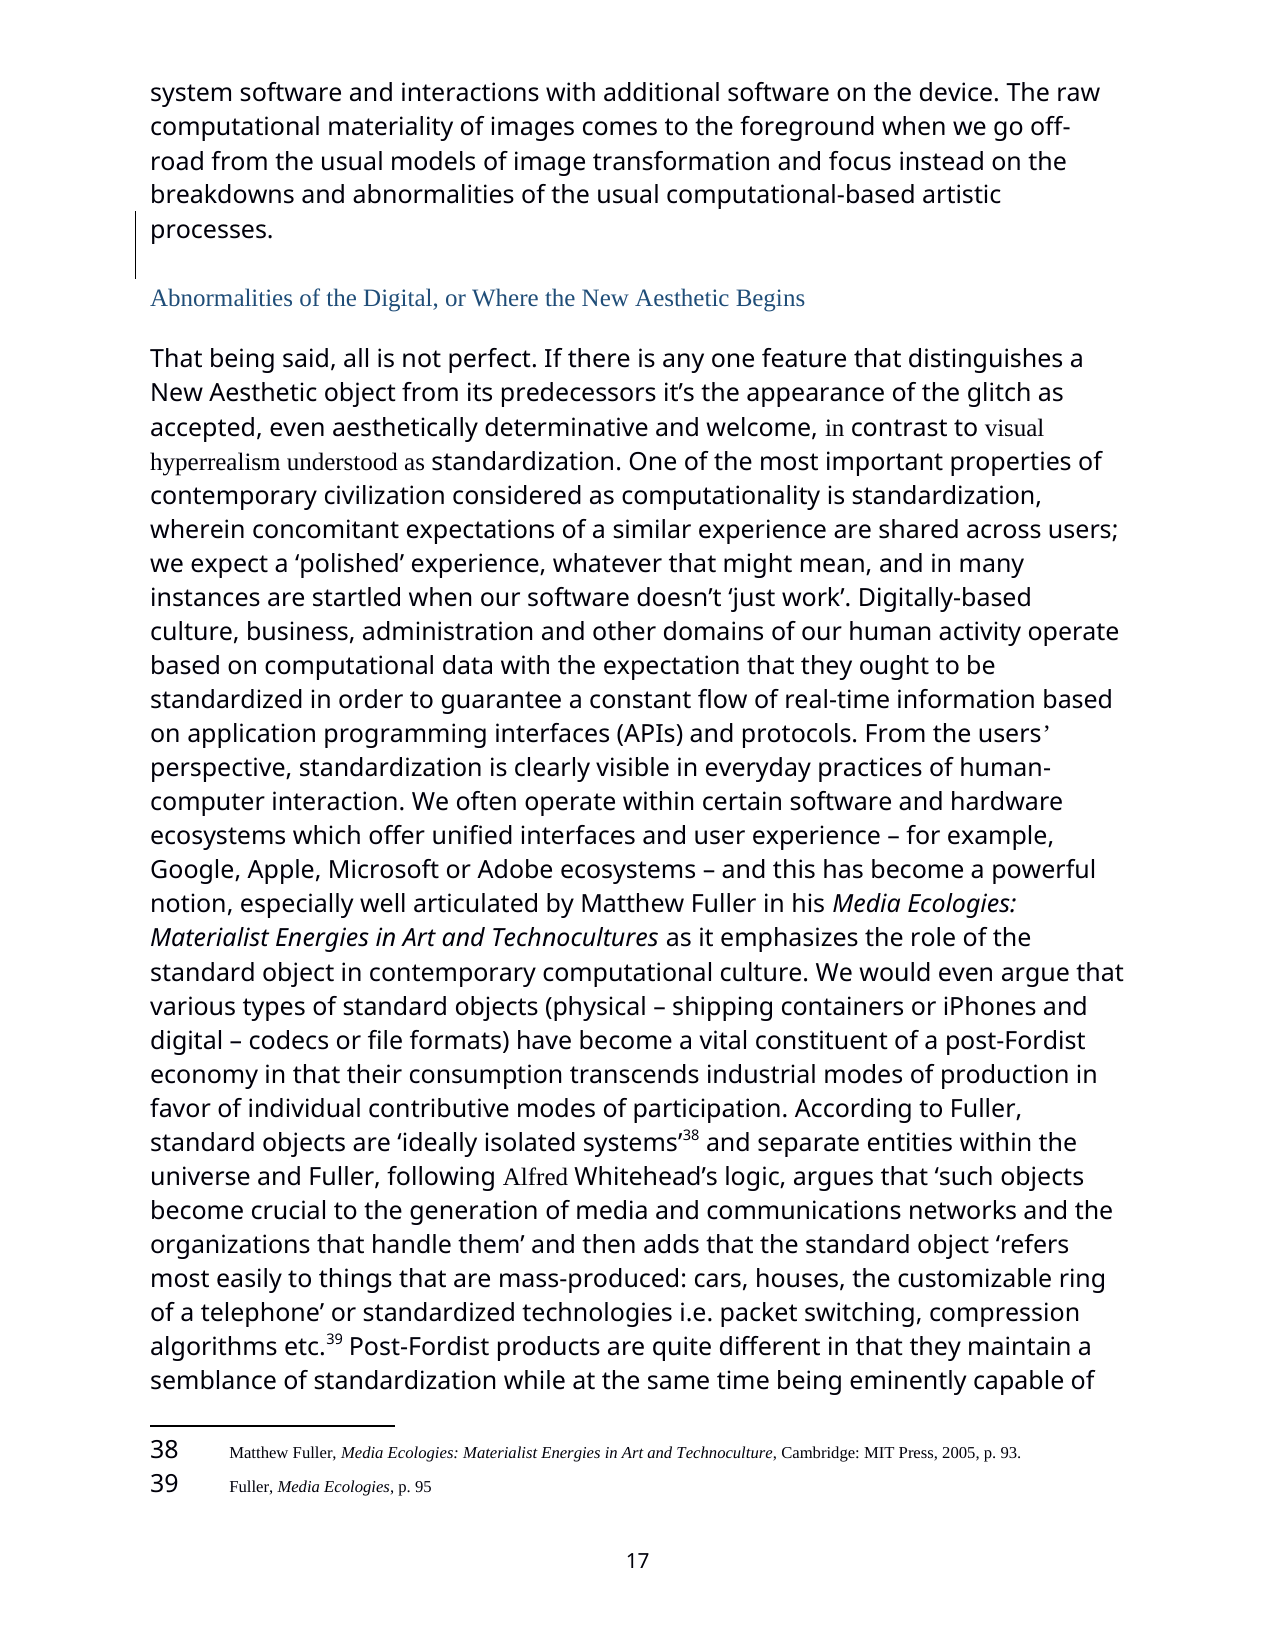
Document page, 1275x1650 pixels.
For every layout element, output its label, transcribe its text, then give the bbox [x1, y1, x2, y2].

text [150, 75, 1125, 245]
subtitle Abnormalities of the Digital, or Where the New Aesthetic Begins [150, 283, 1125, 312]
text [150, 341, 1125, 1397]
